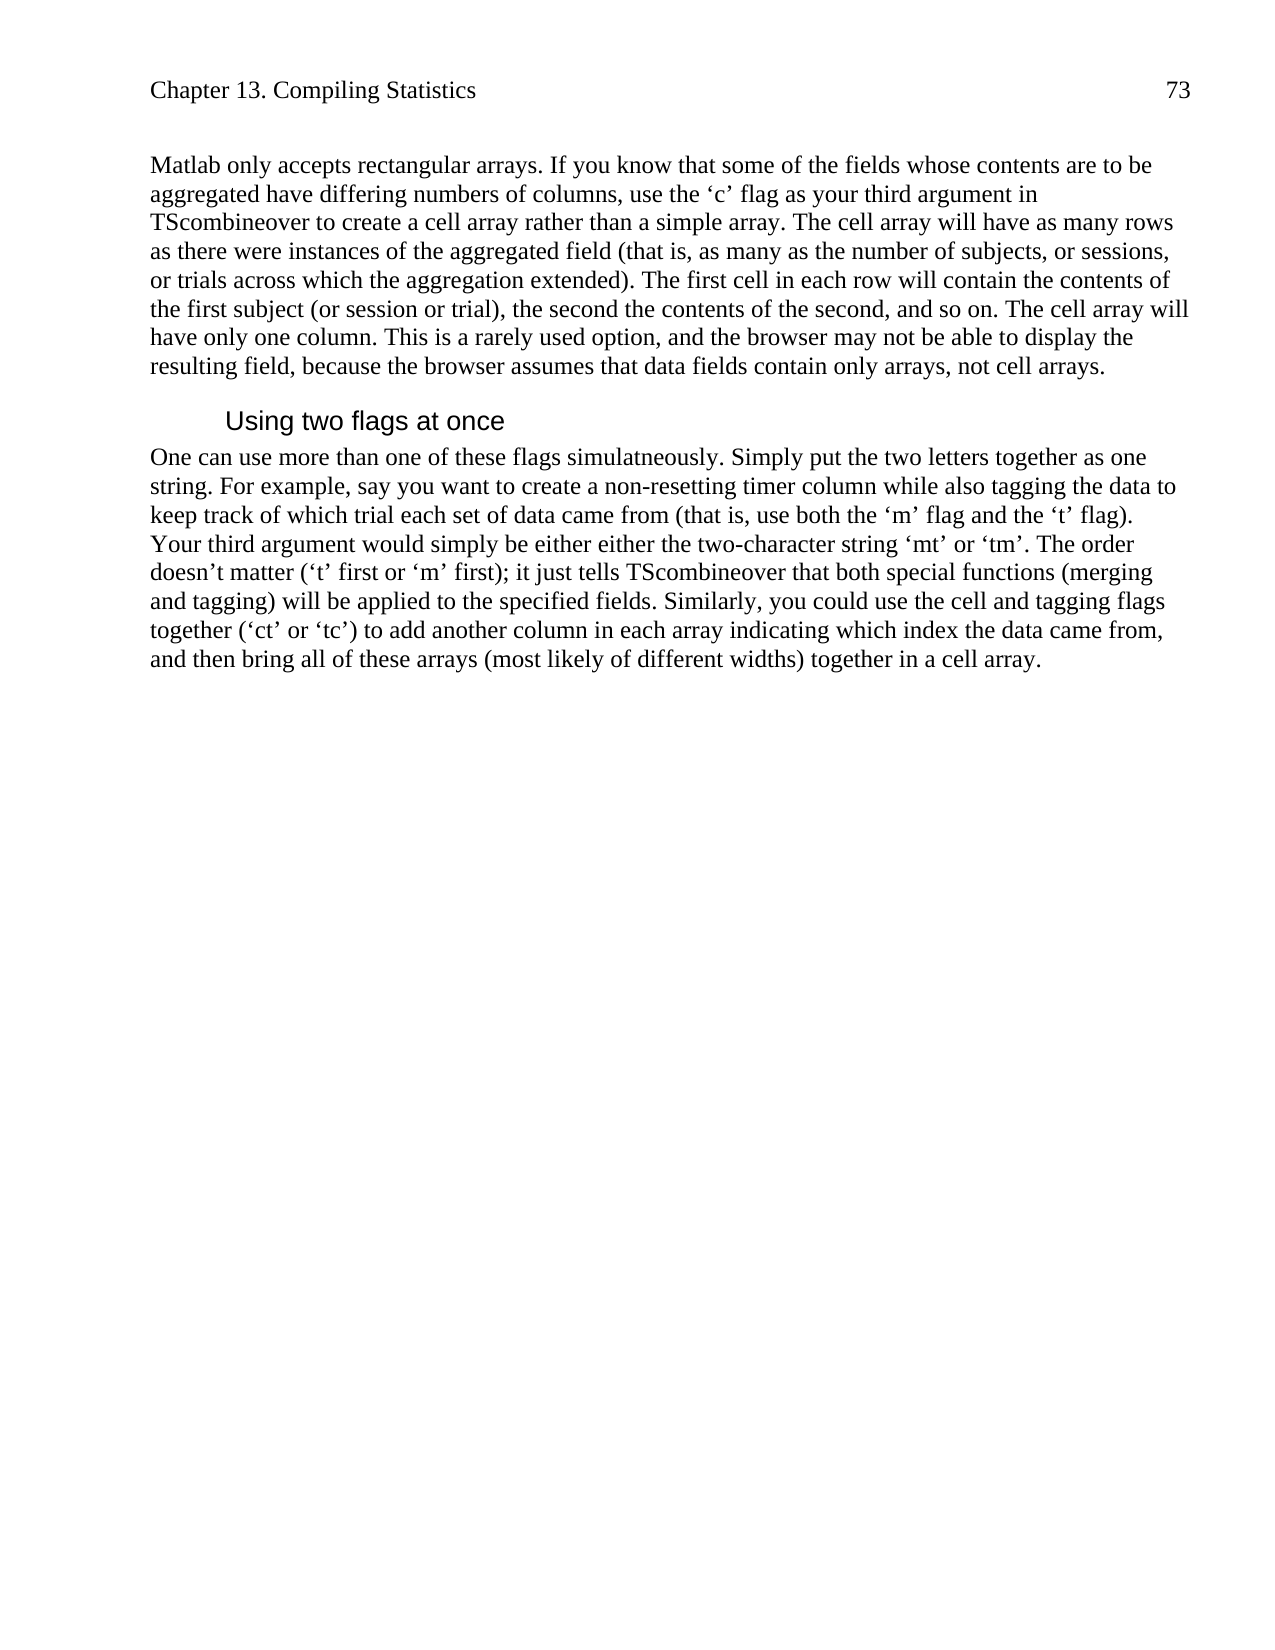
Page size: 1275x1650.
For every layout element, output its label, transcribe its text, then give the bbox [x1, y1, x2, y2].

text One can use more than one of these flags simulatneously. Simply put the two letters together as one string. For example, say you want to create a non-resetting timer column while also tagging the data to keep track of which trial each set of data came from (that is, use both the ‘m’ flag and the ‘t’ flag). Your third argument would simply be either either the two-character string ‘mt’ or ‘tm’. The order doesn’t matter (‘t’ first or ‘m’ first); it just tells TScombineover that both special functions (merging and tagging) will be applied to the specified fields. Similarly, you could use the cell and tagging flags together (‘ct’ or ‘tc’) to add another column in each array indicating which index the data came from, and then bring all of these arrays (most likely of different widths) together in a cell array. [150, 442, 1191, 672]
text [150, 150, 1191, 380]
subtitle Using two flags at once [225, 405, 1191, 436]
